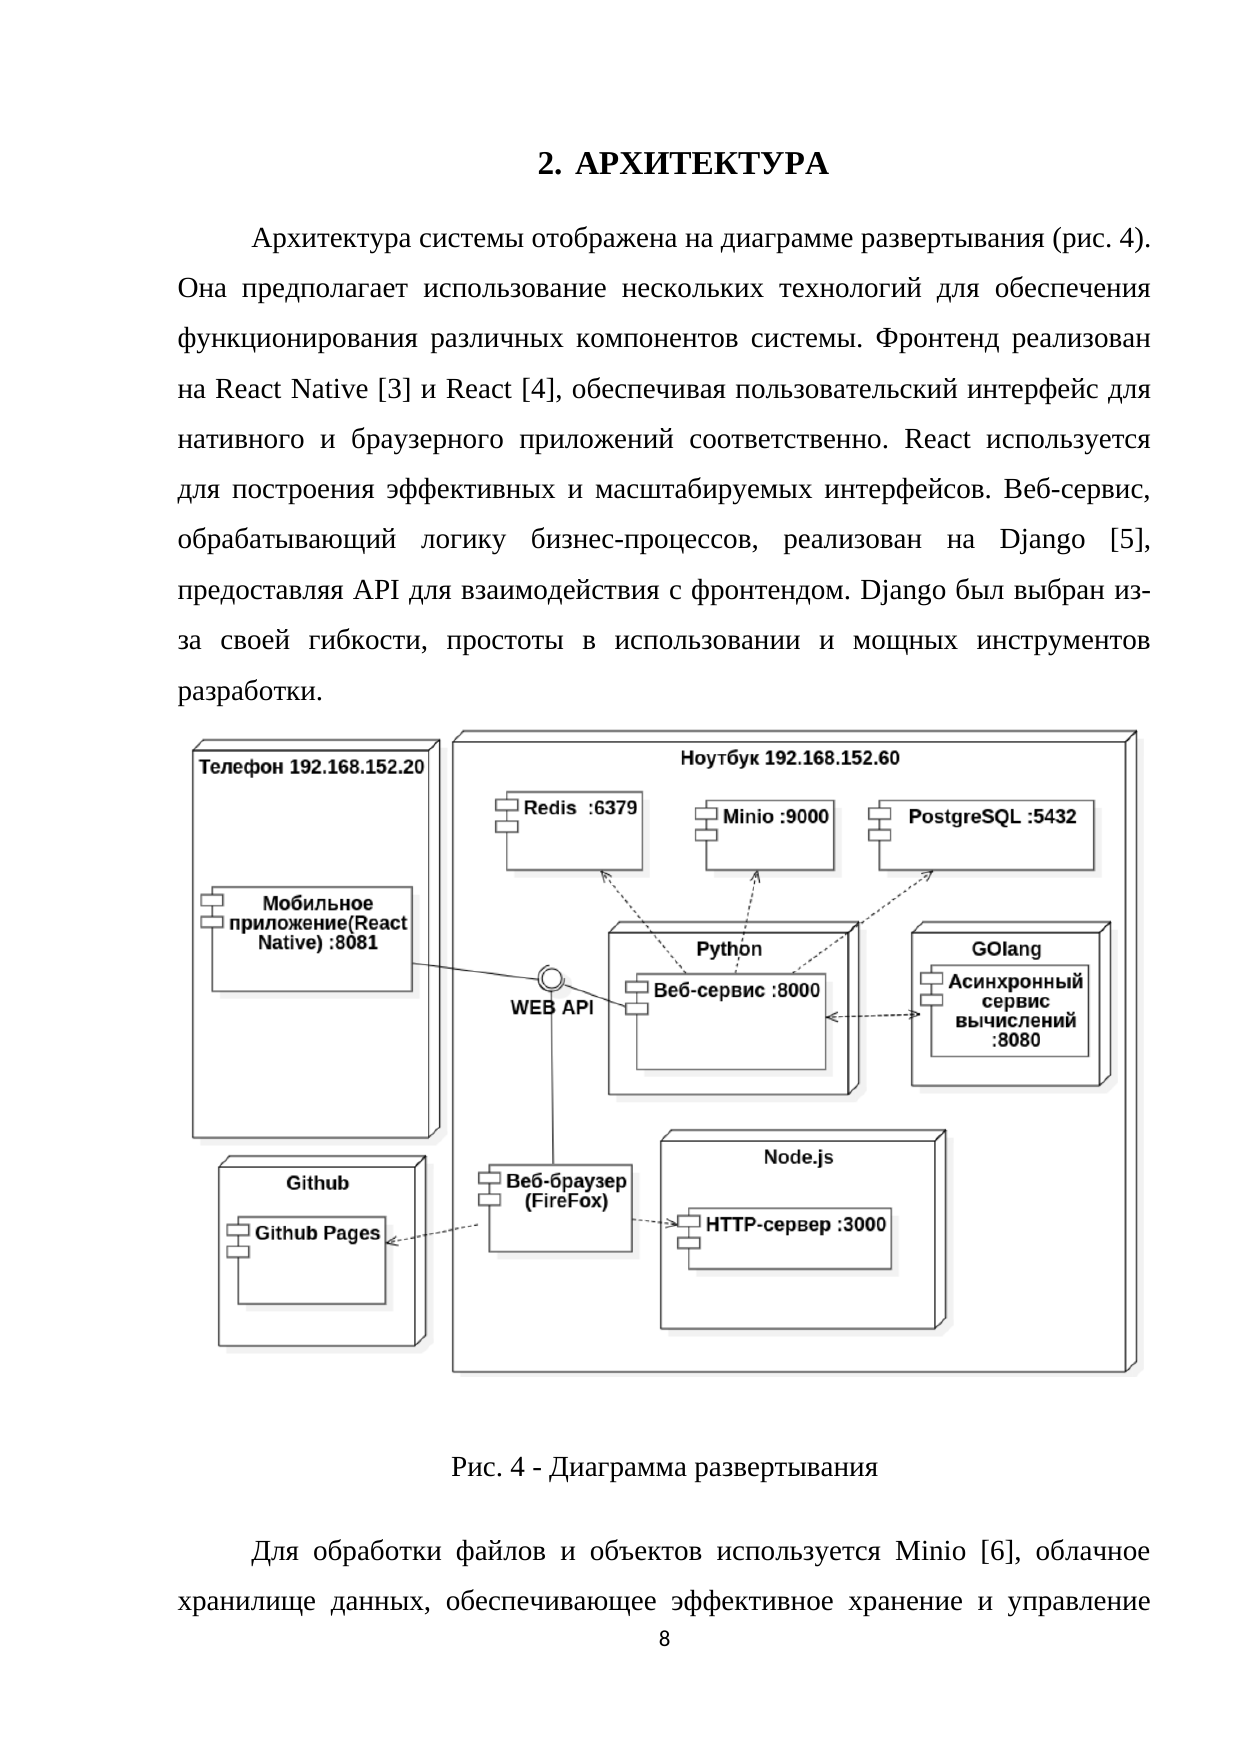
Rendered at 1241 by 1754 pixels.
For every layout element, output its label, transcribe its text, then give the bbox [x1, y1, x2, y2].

subtitle АРХИТЕКТУРА [215, 143, 1152, 181]
text Архитектура системы отображена на диаграмме развертывания (рис. 4). Она предполагает использование нескольких технологий для обеспечения функционирования различных компонентов системы. Фронтенд реализован на React Native [3] и React [4], обеспечивая пользовательский интерфейс для нативного и браузерного приложений соответственно. React используется для построения эффективных и масштабируемых интерфейсов. Веб-сервис, обрабатывающий логику бизнес-процессов, реализован на Django [5], предоставляя API для взаимодействия с фронтендом. Django был выбран из-за своей гибкости, простоты в использовании и мощных инструментов разработки. [177, 220, 1152, 706]
text Рис. 4 - Диаграмма развертывания [177, 1449, 1152, 1483]
picture [182, 723, 1147, 1377]
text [177, 1533, 1152, 1617]
